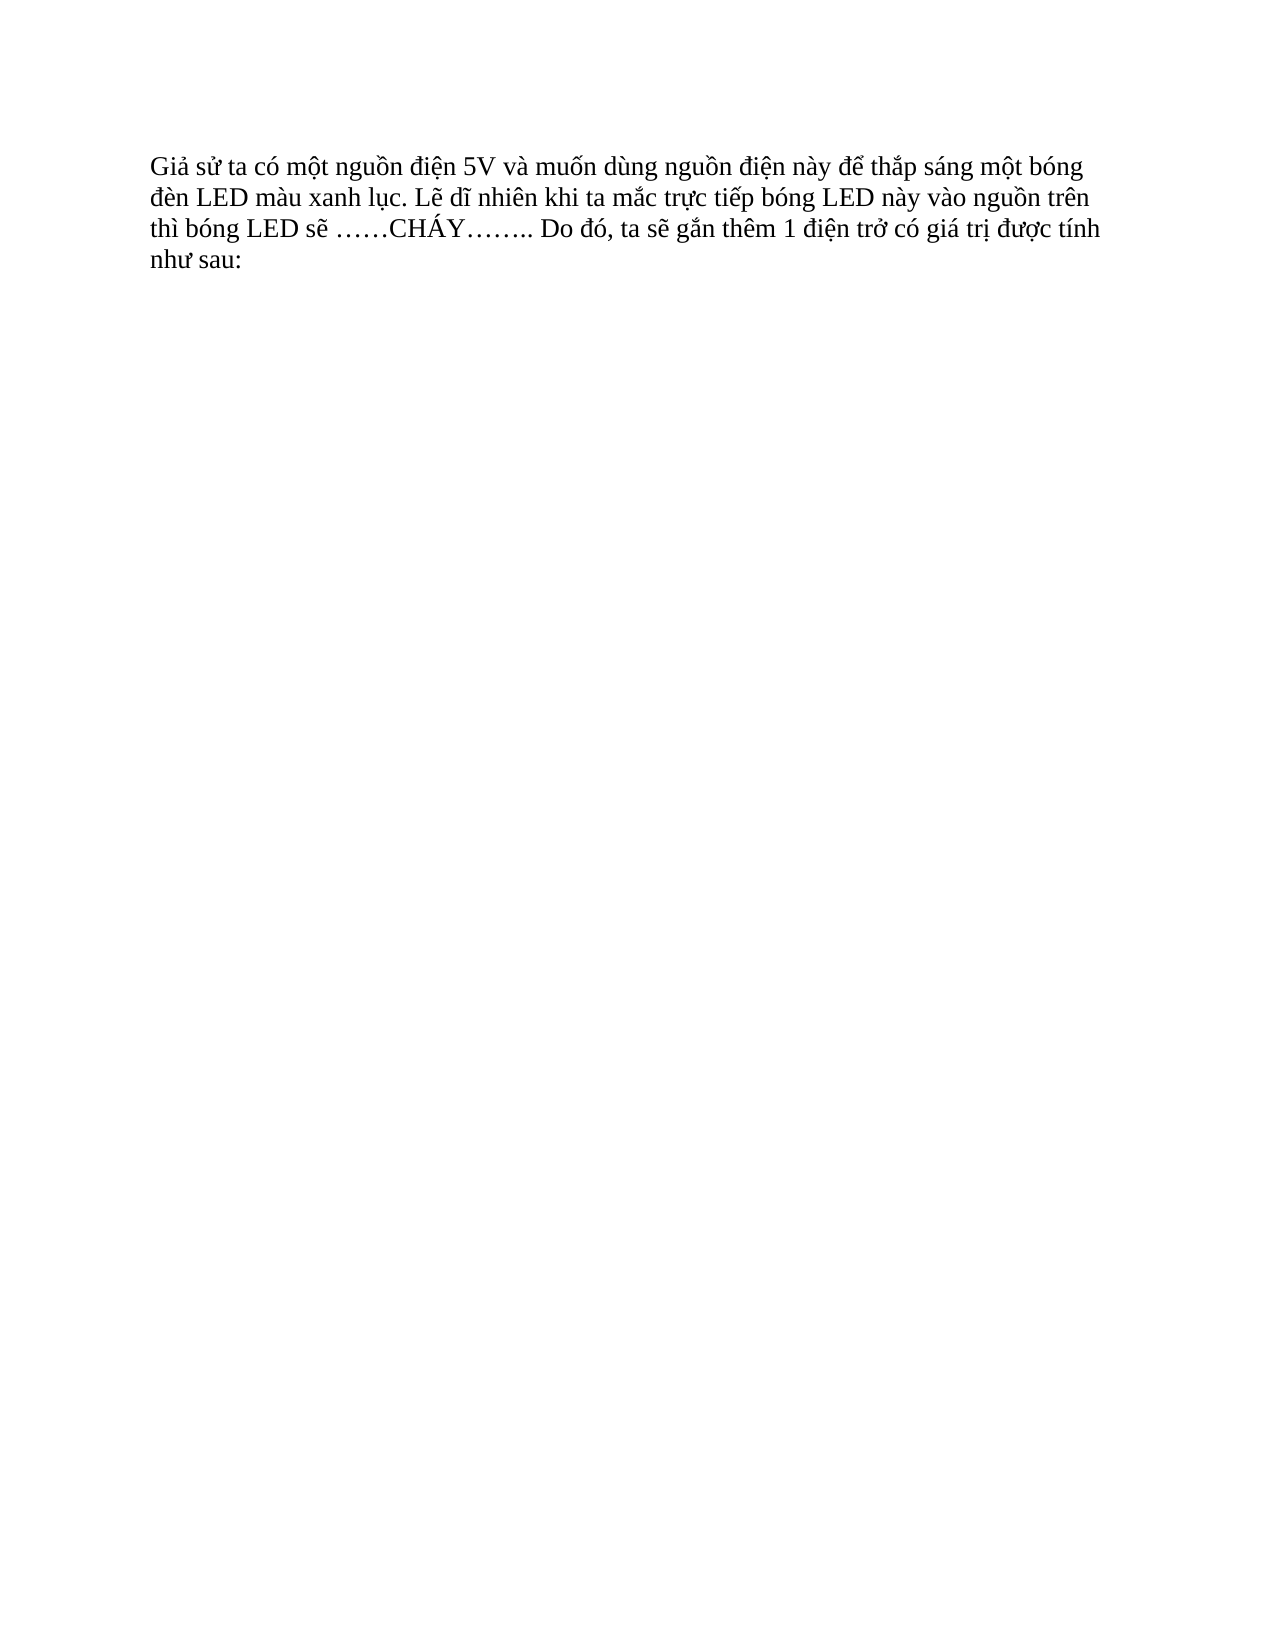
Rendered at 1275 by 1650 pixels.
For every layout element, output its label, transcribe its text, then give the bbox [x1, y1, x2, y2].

text Giả sử ta có một nguồn điện 5V và muốn dùng nguồn điện này để thắp sáng một bóng đèn LED màu xanh lục. Lẽ dĩ nhiên khi ta mắc trực tiếp bóng LED này vào nguồn trên thì bóng LED sẽ ……CHÁY…….. Do đó, ta sẽ gắn thêm 1 điện trở có giá trị được tính như sau: [150, 150, 1125, 274]
